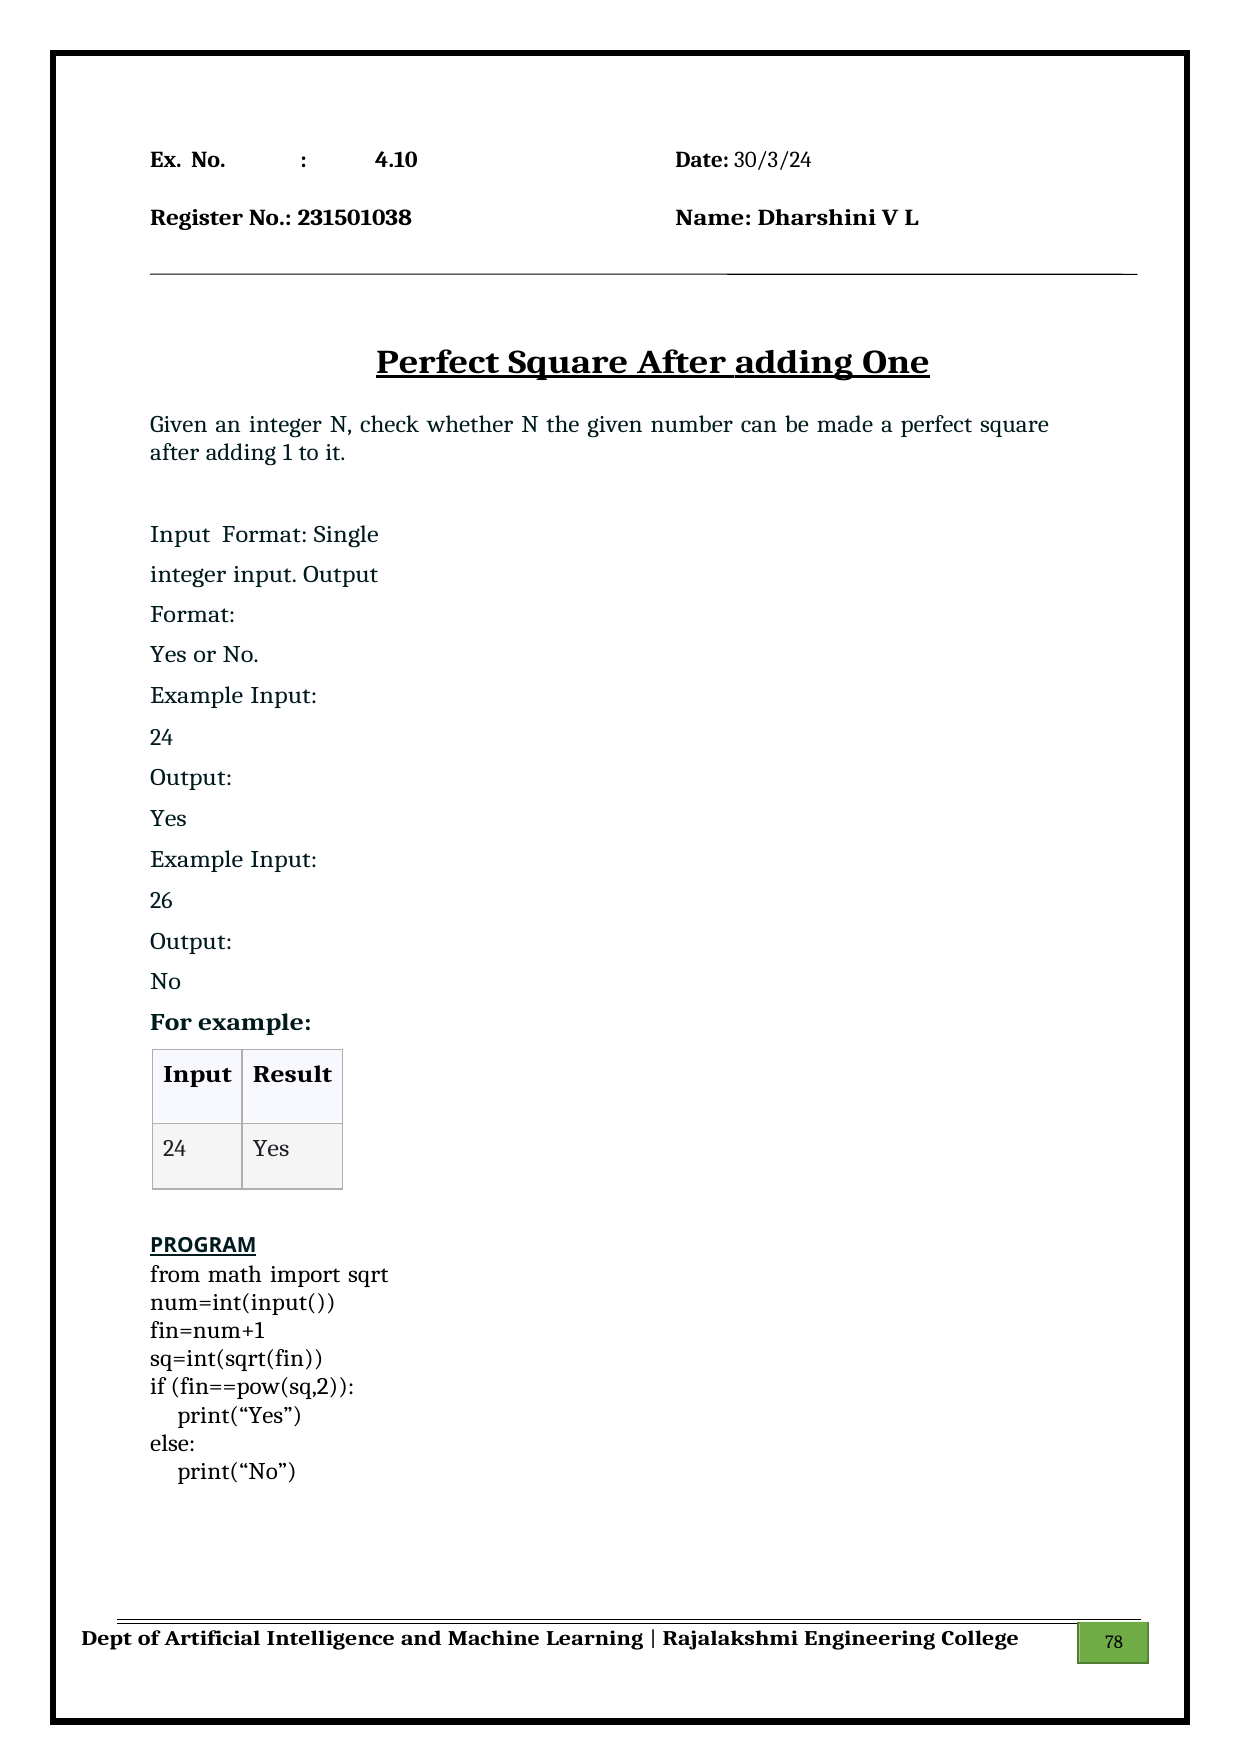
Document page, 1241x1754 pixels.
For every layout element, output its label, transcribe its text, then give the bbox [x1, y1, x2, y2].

subtitle Perfect Square After adding One [305, 343, 1000, 381]
text Ex. No. : 4.10 Date: 30/3/24 [150, 147, 1103, 173]
text Given an integer N, check whether N the given number can be made a perfect square after adding 1 to it. [150, 411, 1103, 467]
table_cell Yes [243, 1124, 342, 1188]
text PROGRAM [150, 1230, 1103, 1258]
text 24 [150, 723, 1103, 751]
text Example Input: [150, 846, 1103, 873]
text Output: [150, 927, 1103, 955]
text Output: [150, 764, 1103, 792]
text 26 [150, 887, 1103, 914]
text print(“Yes”) [177, 1402, 1103, 1429]
text Yes [150, 805, 1103, 832]
text if (fin==pow(sq,2)): [150, 1373, 1103, 1401]
table_header Result [243, 1050, 342, 1122]
text from math import sqrt num=int(input()) fin=num+1 sq=int(sqrt(fin)) [150, 1261, 400, 1372]
text print(“No”) [177, 1458, 1103, 1486]
text No [150, 968, 1103, 996]
table_cell 24 [153, 1124, 241, 1188]
subtitle For example: [150, 1009, 1103, 1037]
text Yes or No. [150, 641, 324, 669]
text Example Input: [150, 682, 324, 710]
text Register No.: 231501038 Name: Dharshini V L [150, 204, 1103, 231]
table_header Input [153, 1050, 241, 1122]
text Input Format: Single integer input. Output Format: [150, 521, 379, 628]
text else: [150, 1430, 1103, 1457]
